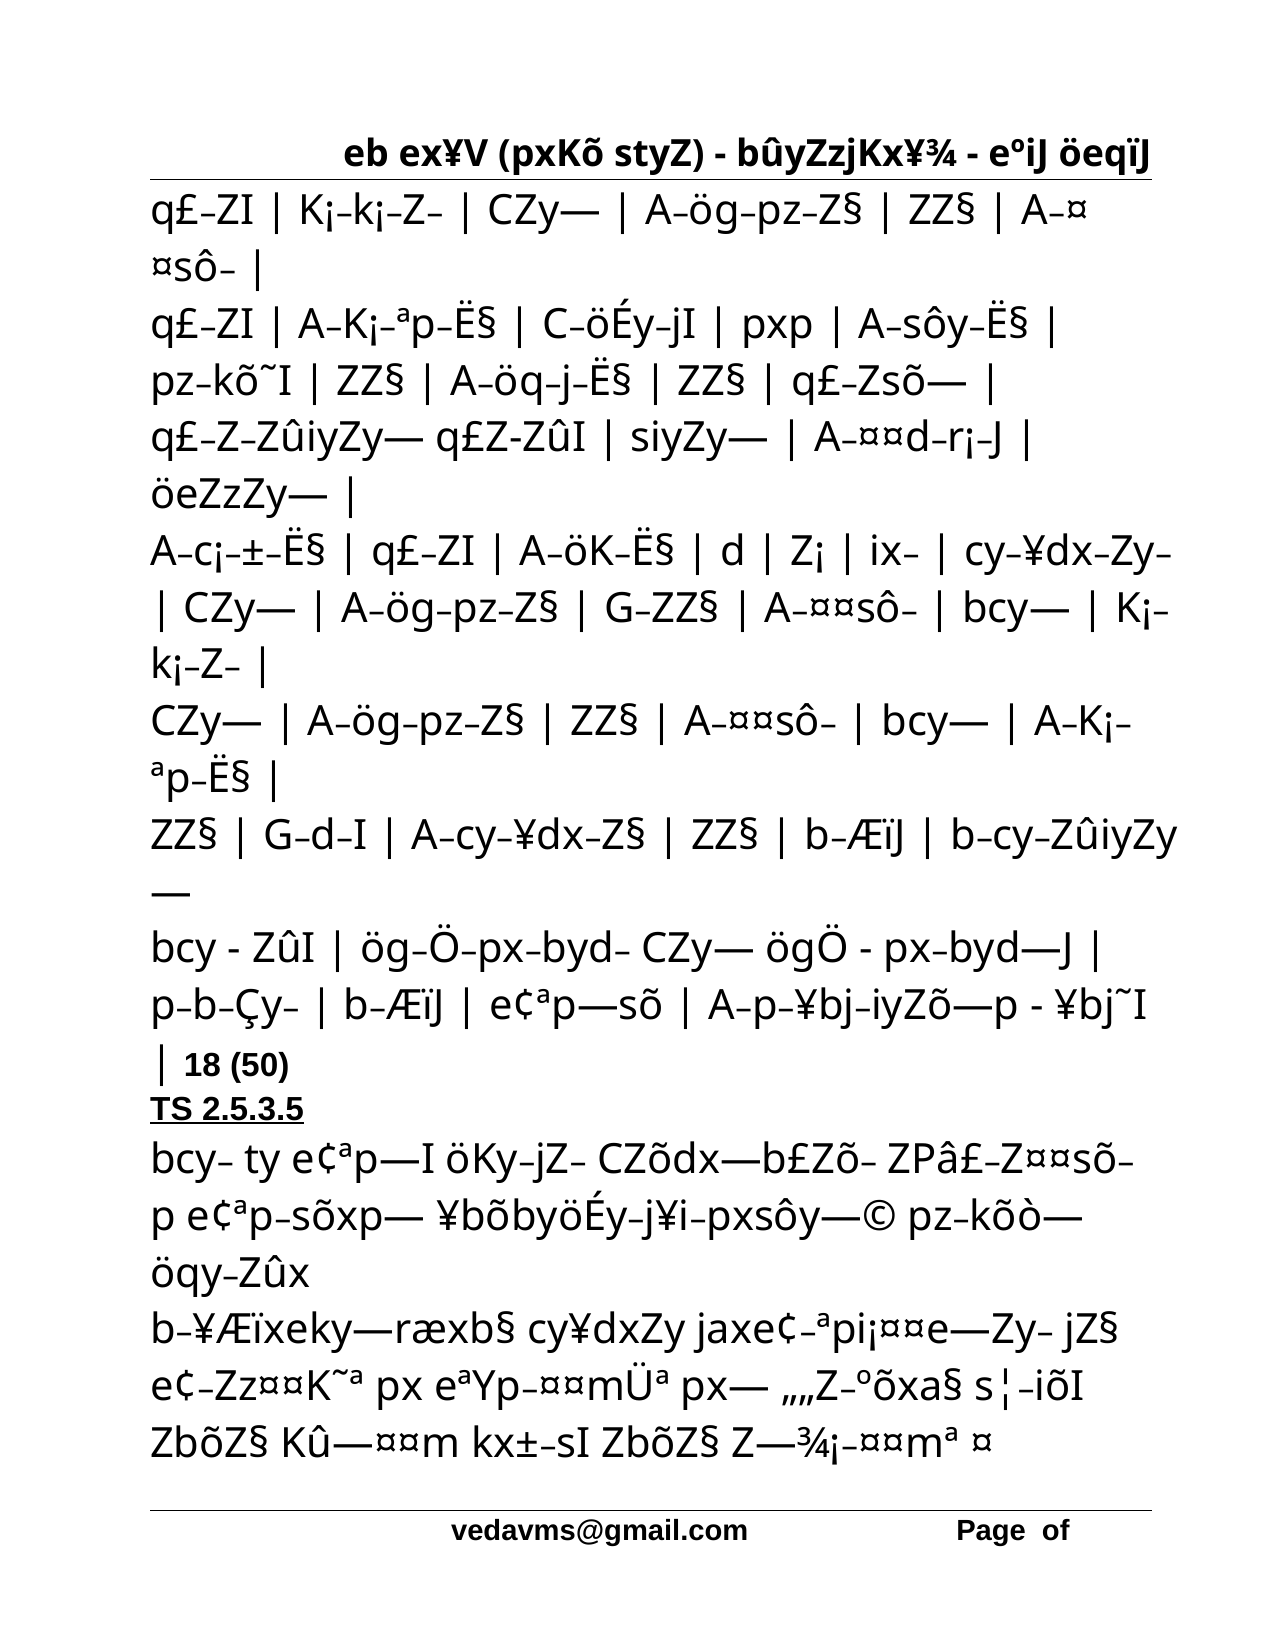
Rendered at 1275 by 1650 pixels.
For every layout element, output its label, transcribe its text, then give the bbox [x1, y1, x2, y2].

text q£–Z–ZûiyZy— q£Z-ZûI | siyZy— | A–¤¤d–r¡–J | öeZzZy— | [150, 407, 1154, 521]
text q£–ZI | K¡–k¡–Z– | CZy— | A–ög–pz–Z§ | ZZ§ | A–¤¤sô– | [150, 180, 1154, 294]
text b–¥Æïxeky—ræxb§ cy¥dxZy jaxe¢–ªpi¡¤¤e—Zy– jZ§ [150, 1299, 1154, 1356]
text TS 2.5.3.5 [150, 1088, 1154, 1127]
text ZZ§ | G–d–I | A–cy–¥dx–Z§ | ZZ§ | b–ÆïJ | b–cy–ZûiyZy— [150, 805, 1184, 918]
text bcy– ty e¢ªp—I öKy–jZ– CZõdx—b£Zõ– ZPâ£–Z¤¤sõ–p e¢ªp–sõxp— ¥bõbyöÉy–j¥i–pxsôy—© pz–kõò— öqy–Zûx [150, 1129, 1154, 1299]
text A–c¡–±–Ë§ | q£–ZI | A–öK–Ë§ | d | Z¡ | ix– | cy–¥dx–Zy– | CZy— | A–ög–pz–Z§ | G–ZZ§ | A–¤¤sô– | bcy— | K¡–k¡–Z– | [150, 521, 1184, 691]
text q£–ZI | A–K¡–ªp–Ë§ | C–öÉy–jI | pxp | A–sôy–Ë§ | [150, 294, 1154, 351]
text CZy— | A–ög–pz–Z§ | ZZ§ | A–¤¤sô– | bcy— | A–K¡–ªp–Ë§ | [150, 691, 1184, 805]
text e¢–Zz¤¤K˜ª px eªYp–¤¤mÜª px— „„Z–ºõxa§ s¦–iõI ZbõZ§ Kû—¤¤m kx±–sI ZbõZ§ Z—¾¡–¤¤mª ¤¤p˜qû¥b–pI [150, 1356, 1154, 1469]
text pz–kõ˜I | ZZ§ | A–öq–j–Ë§ | ZZ§ | q£–Zsõ— | [150, 351, 1154, 407]
text bcy - ZûI | ög–Ö–px–byd– CZy— ögÖ - px–byd—J | p–b–Çy– | b–ÆïJ | e¢ªp—sõ | A–p–¥bj–iyZõ—p - ¥bj˜I | 18 (50) [150, 918, 1154, 1088]
